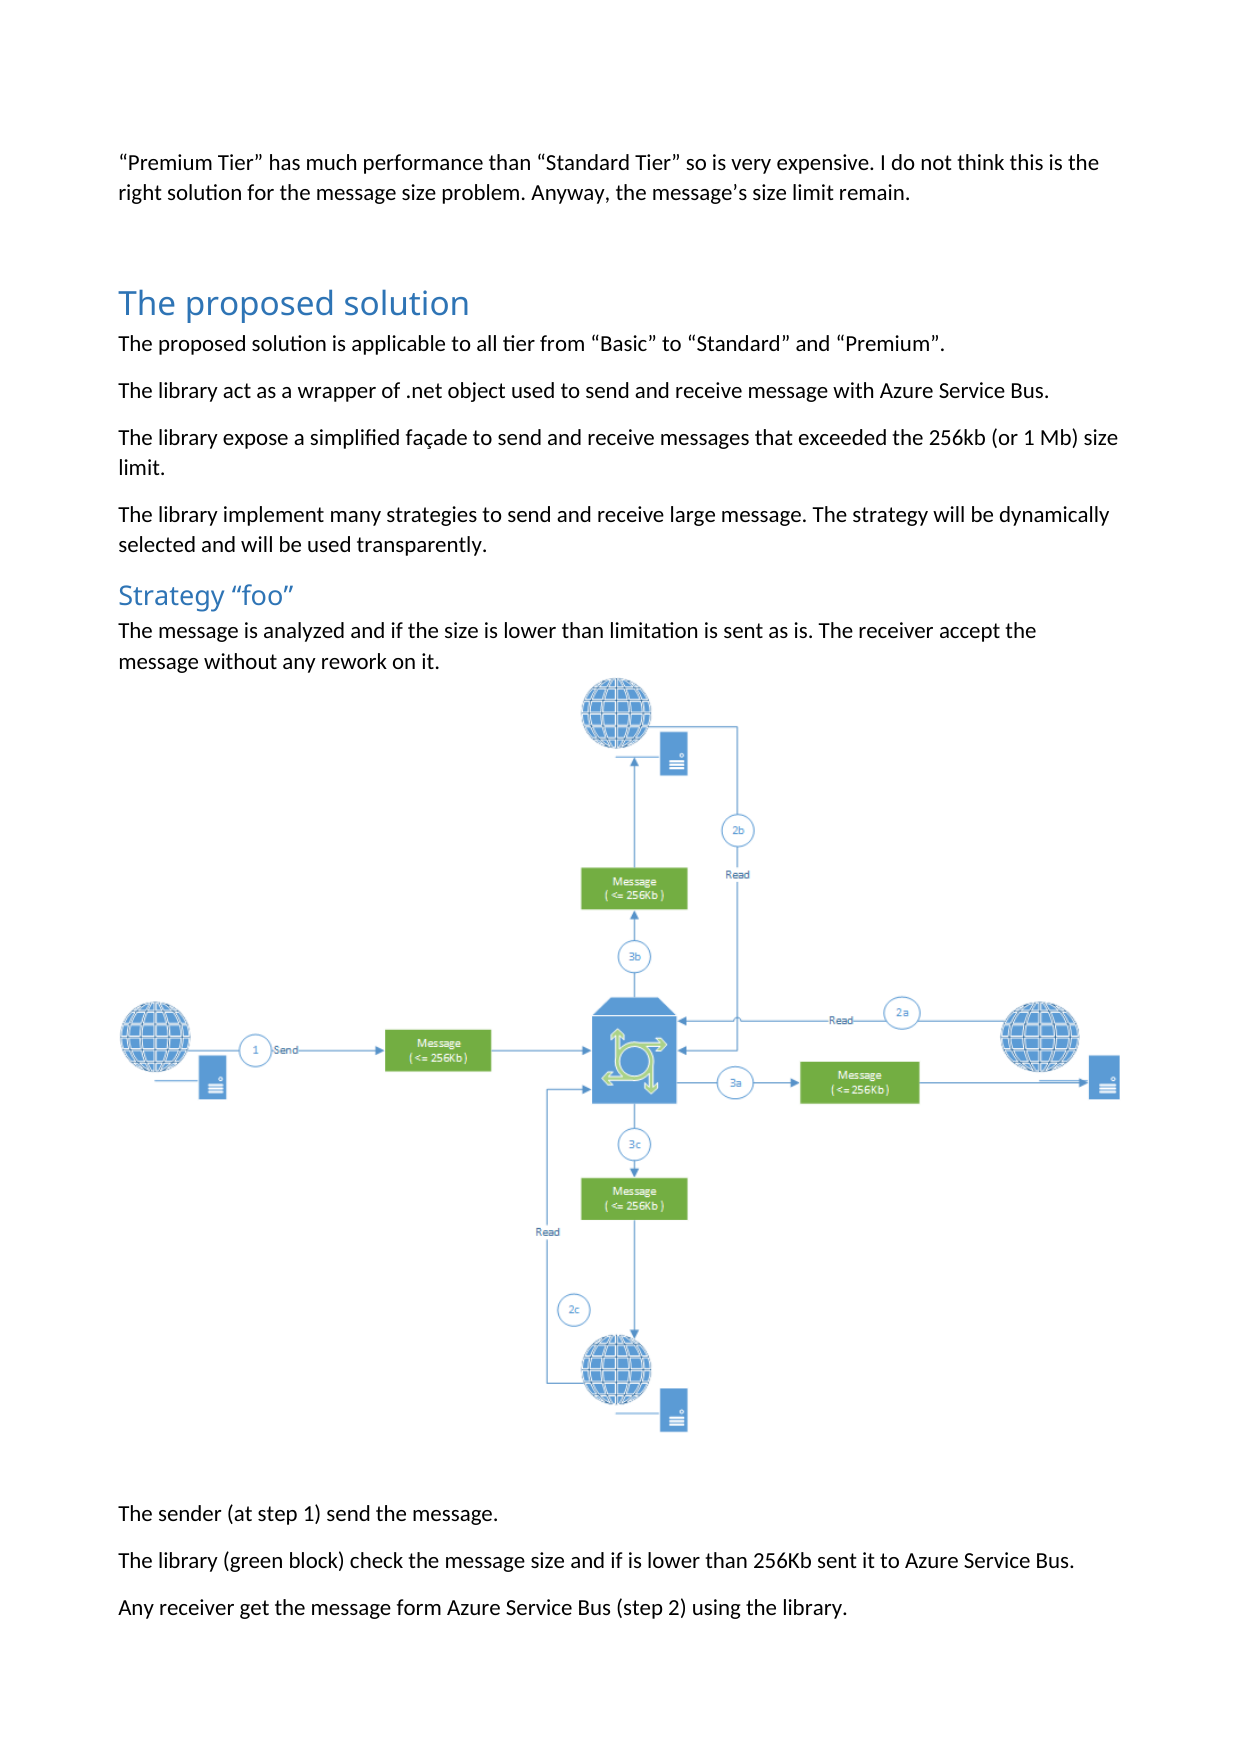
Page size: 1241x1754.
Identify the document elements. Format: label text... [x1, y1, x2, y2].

text The library expose a simplified façade to send and receive messages that exceeded the 256kb (or 1 Mb) size limit. [118, 423, 1122, 481]
subtitle The proposed solution [118, 280, 1122, 325]
picture [118, 676, 1122, 1434]
text The library act as a wrapper of .net object used to send and receive message with Azure Service Bus. [118, 376, 1122, 404]
subtitle Strategy “foo” [118, 577, 1122, 614]
text Any receiver get the message form Azure Service Bus (step 2) using the library. [118, 1593, 1122, 1621]
text The proposed solution is applicable to all tier from “Basic” to “Standard” and “Premium”. [118, 329, 1122, 357]
text The library (green block) check the message size and if is lower than 256Kb sent it to Azure Service Bus. [118, 1546, 1122, 1574]
text “Premium Tier” has much performance than “Standard Tier” so is very expensive. I do not think this is the right solution for the message size problem. Anyway, the message’s size limit remain. [118, 148, 1122, 206]
text The library implement many strategies to send and receive large message. The strategy will be dynamically selected and will be used transparently. [118, 500, 1122, 558]
text The message is analyzed and if the size is lower than limitation is sent as is. The receiver accept the message without any rework on it. [118, 617, 1122, 676]
text The sender (at step 1) send the message. [118, 1499, 1122, 1527]
